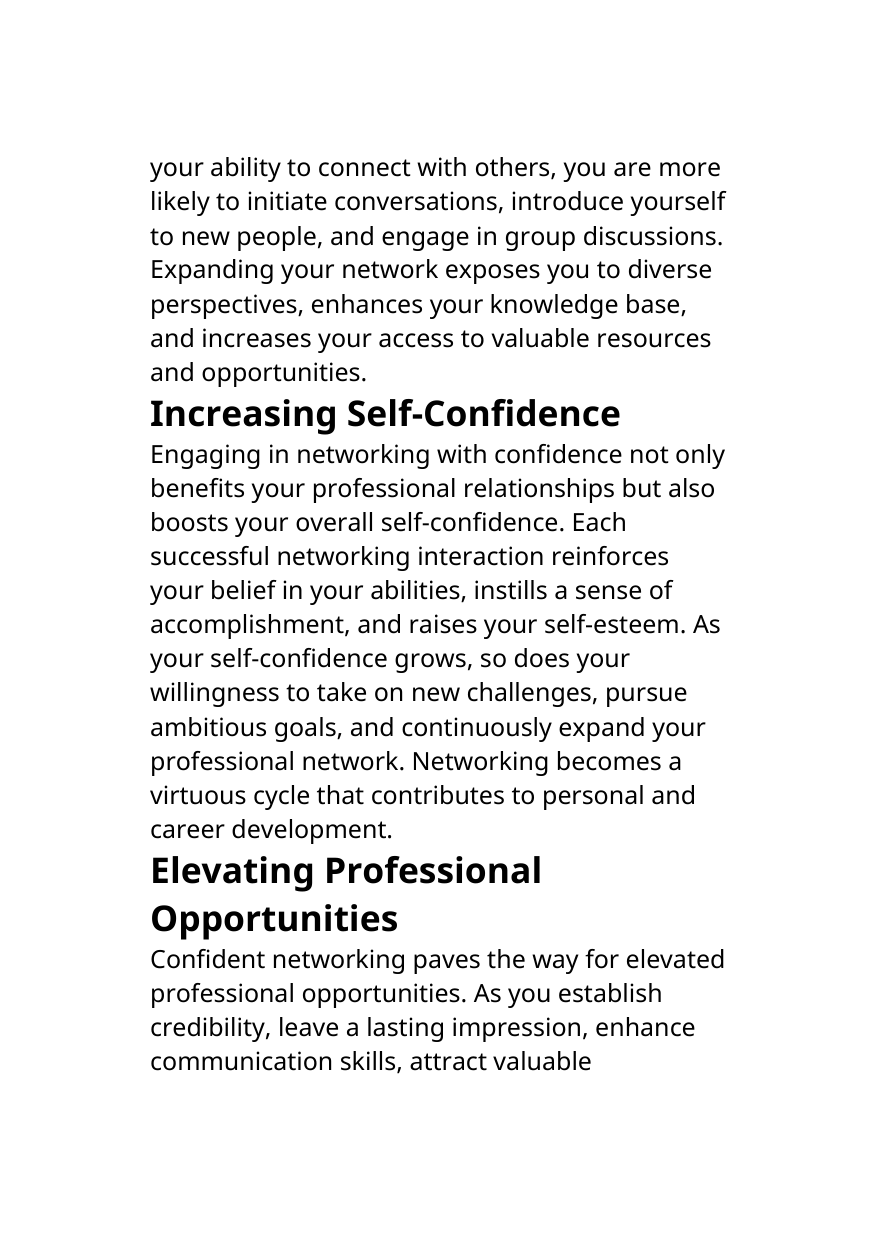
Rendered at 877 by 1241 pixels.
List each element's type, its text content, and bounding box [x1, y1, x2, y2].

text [150, 942, 727, 1078]
subtitle Elevating Professional Opportunities [150, 845, 727, 942]
text Engaging in networking with confidence not only benefits your professional relationships but also boosts your overall self-confidence. Each successful networking interaction reinforces your belief in your abilities, instills a sense of accomplishment, and raises your self-esteem. As your self-confidence grows, so does your willingness to take on new challenges, pursue ambitious goals, and continuously expand your professional network. Networking becomes a virtuous cycle that contributes to personal and career development. [150, 437, 727, 845]
subtitle Increasing Self-Confidence [150, 388, 727, 437]
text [150, 150, 727, 388]
